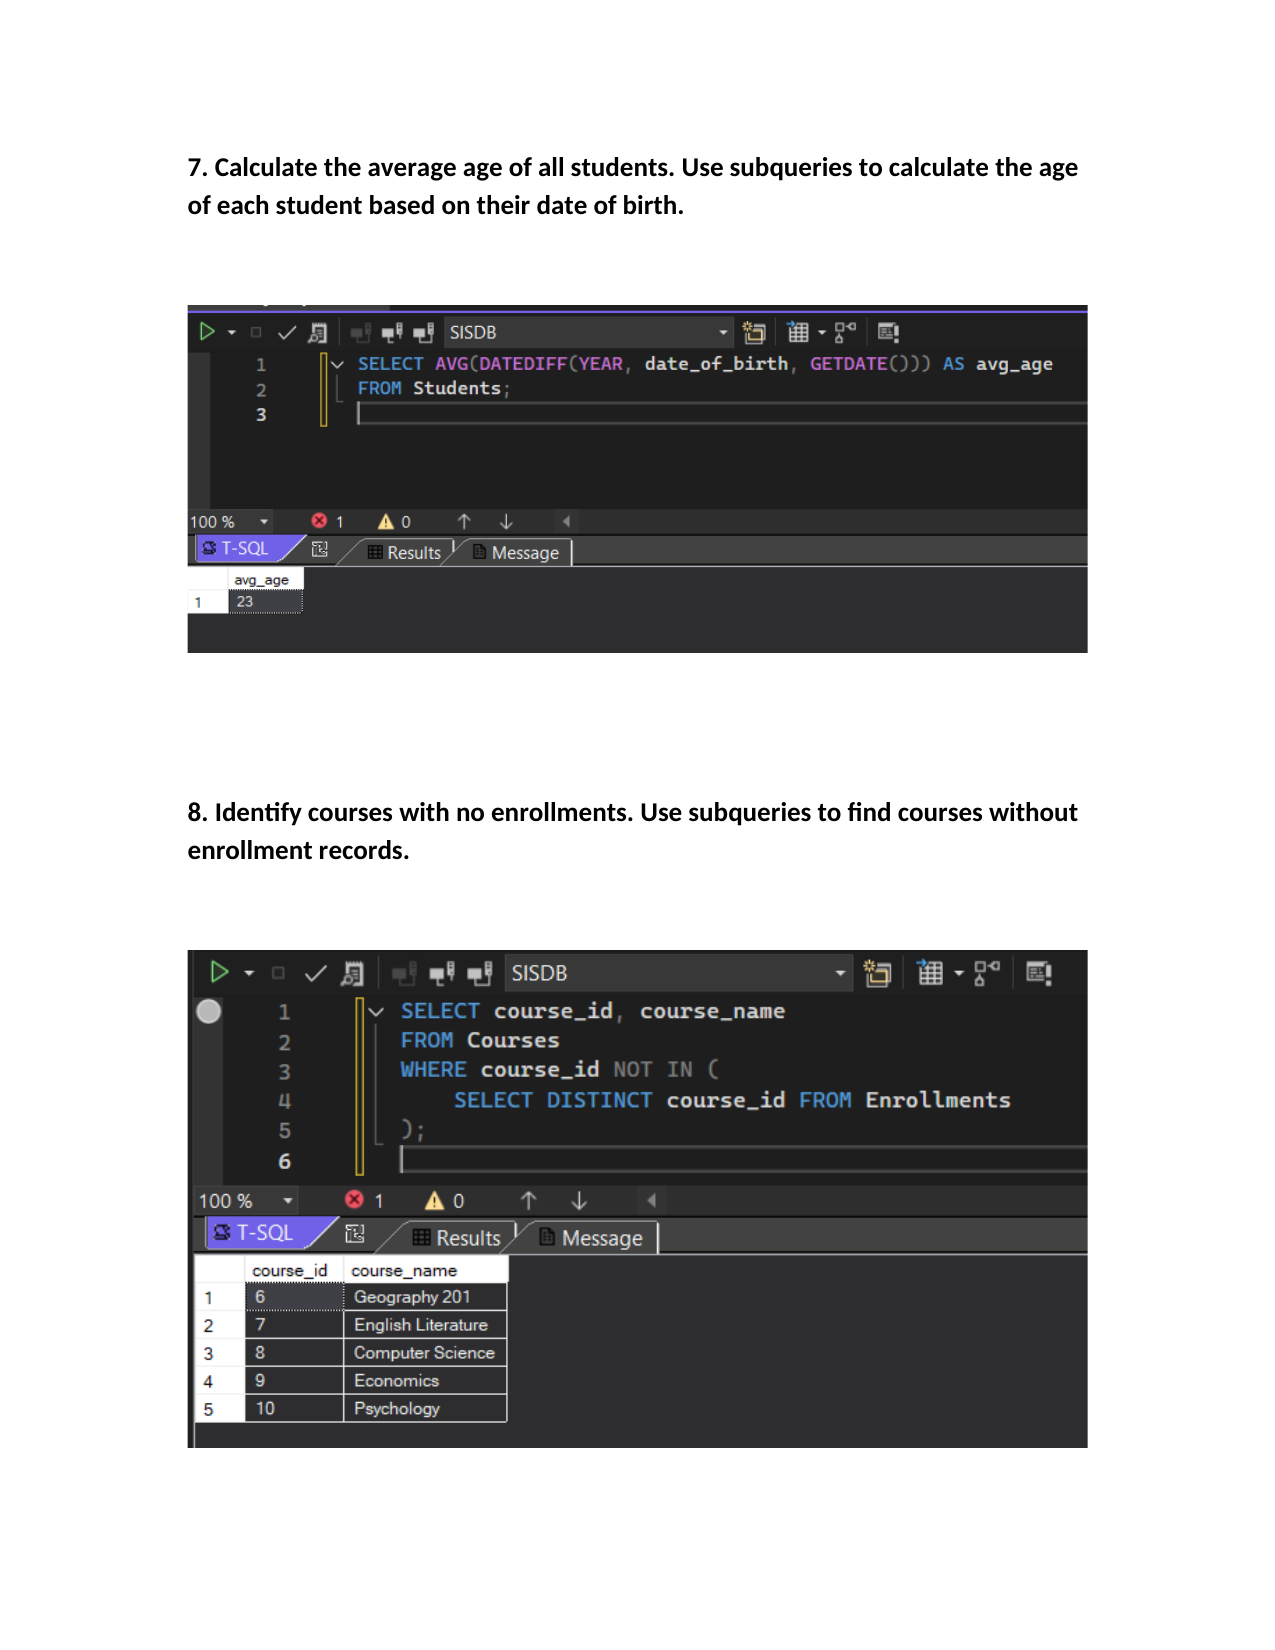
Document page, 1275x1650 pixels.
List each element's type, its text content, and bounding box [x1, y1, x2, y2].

text 8. Identify courses with no enrollments. Use subqueries to find courses without enrollment records. [187, 795, 1087, 866]
picture [187, 950, 1088, 1448]
text 7. Calculate the average age of all students. Use subqueries to calculate the age of each student based on their date of birth. [187, 150, 1087, 221]
picture [187, 305, 1088, 653]
